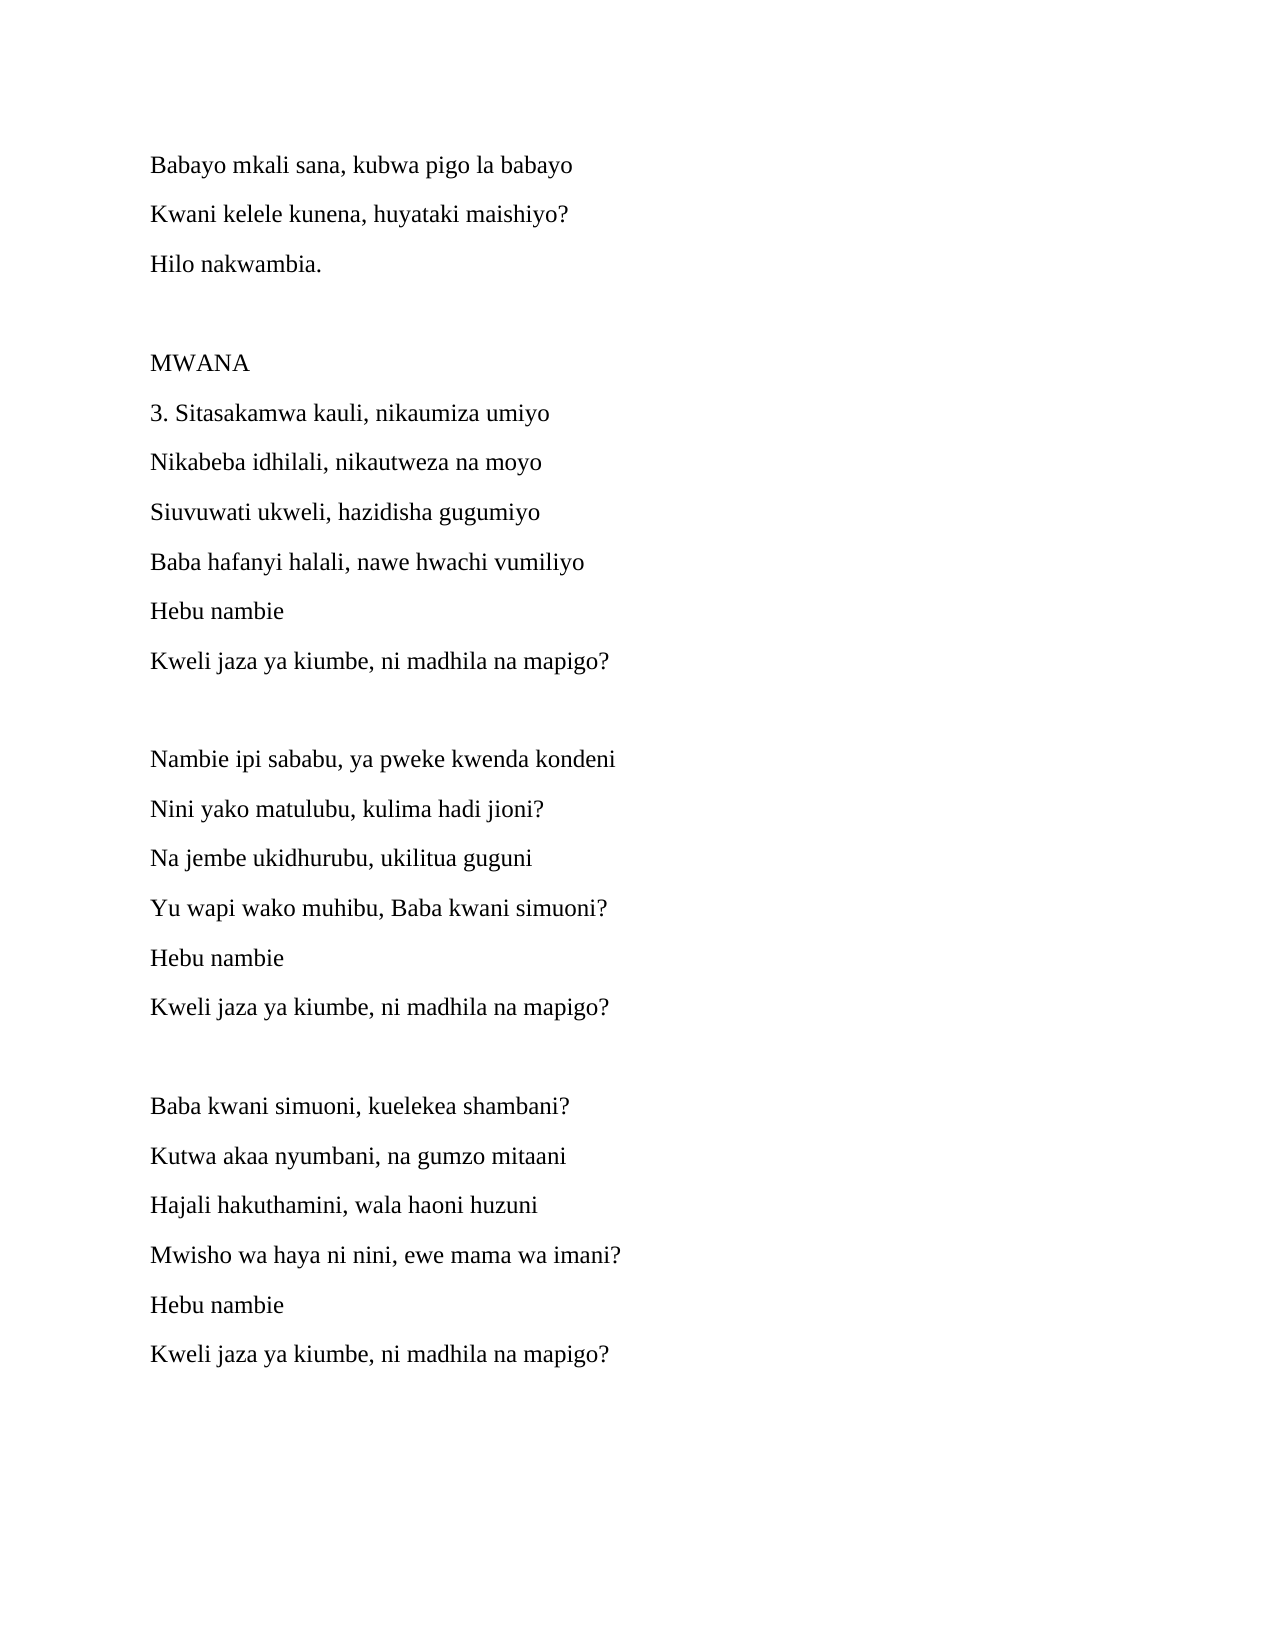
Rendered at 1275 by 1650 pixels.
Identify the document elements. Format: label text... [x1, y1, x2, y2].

text Baba hafanyi halali, nawe hwachi vumiliyo [150, 547, 1125, 575]
text Nambie ipi sababu, ya pweke kwenda kondeni [150, 744, 1125, 773]
text Hebu nambie [150, 943, 1125, 971]
text Nikabeba idhilali, nikautweza na moyo [150, 447, 1125, 476]
text Kweli jaza ya kiumbe, ni madhila na mapigo? [150, 992, 1125, 1021]
text Mwisho wa haya ni nini, ewe mama wa imani? [150, 1240, 1125, 1269]
text MWANA [150, 348, 1125, 377]
text Hebu nambie [150, 596, 1125, 625]
text Hajali hakuthamini, wala haoni huzuni [150, 1191, 1125, 1219]
text 3. Sitasakamwa kauli, nikaumiza umiyo [150, 398, 1125, 427]
text Kutwa akaa nyumbani, na gumzo mitaani [150, 1141, 1125, 1170]
text Kweli jaza ya kiumbe, ni madhila na mapigo? [150, 646, 1125, 674]
text Babayo mkali sana, kubwa pigo la babayo [150, 150, 1125, 179]
text Nini yako matulubu, kulima hadi jioni? [150, 794, 1125, 823]
text Baba kwani simuoni, kuelekea shambani? [150, 1091, 1125, 1120]
text Siuvuwati ukweli, hazidisha gugumiyo [150, 497, 1125, 526]
text Kweli jaza ya kiumbe, ni madhila na mapigo? [150, 1339, 1125, 1368]
text Hilo nakwambia. [150, 249, 1125, 278]
text Kwani kelele kunena, huyataki maishiyo? [150, 199, 1125, 228]
text Na jembe ukidhurubu, ukilitua guguni [150, 843, 1125, 872]
text Yu wapi wako muhibu, Baba kwani simuoni? [150, 893, 1125, 922]
text Hebu nambie [150, 1290, 1125, 1318]
